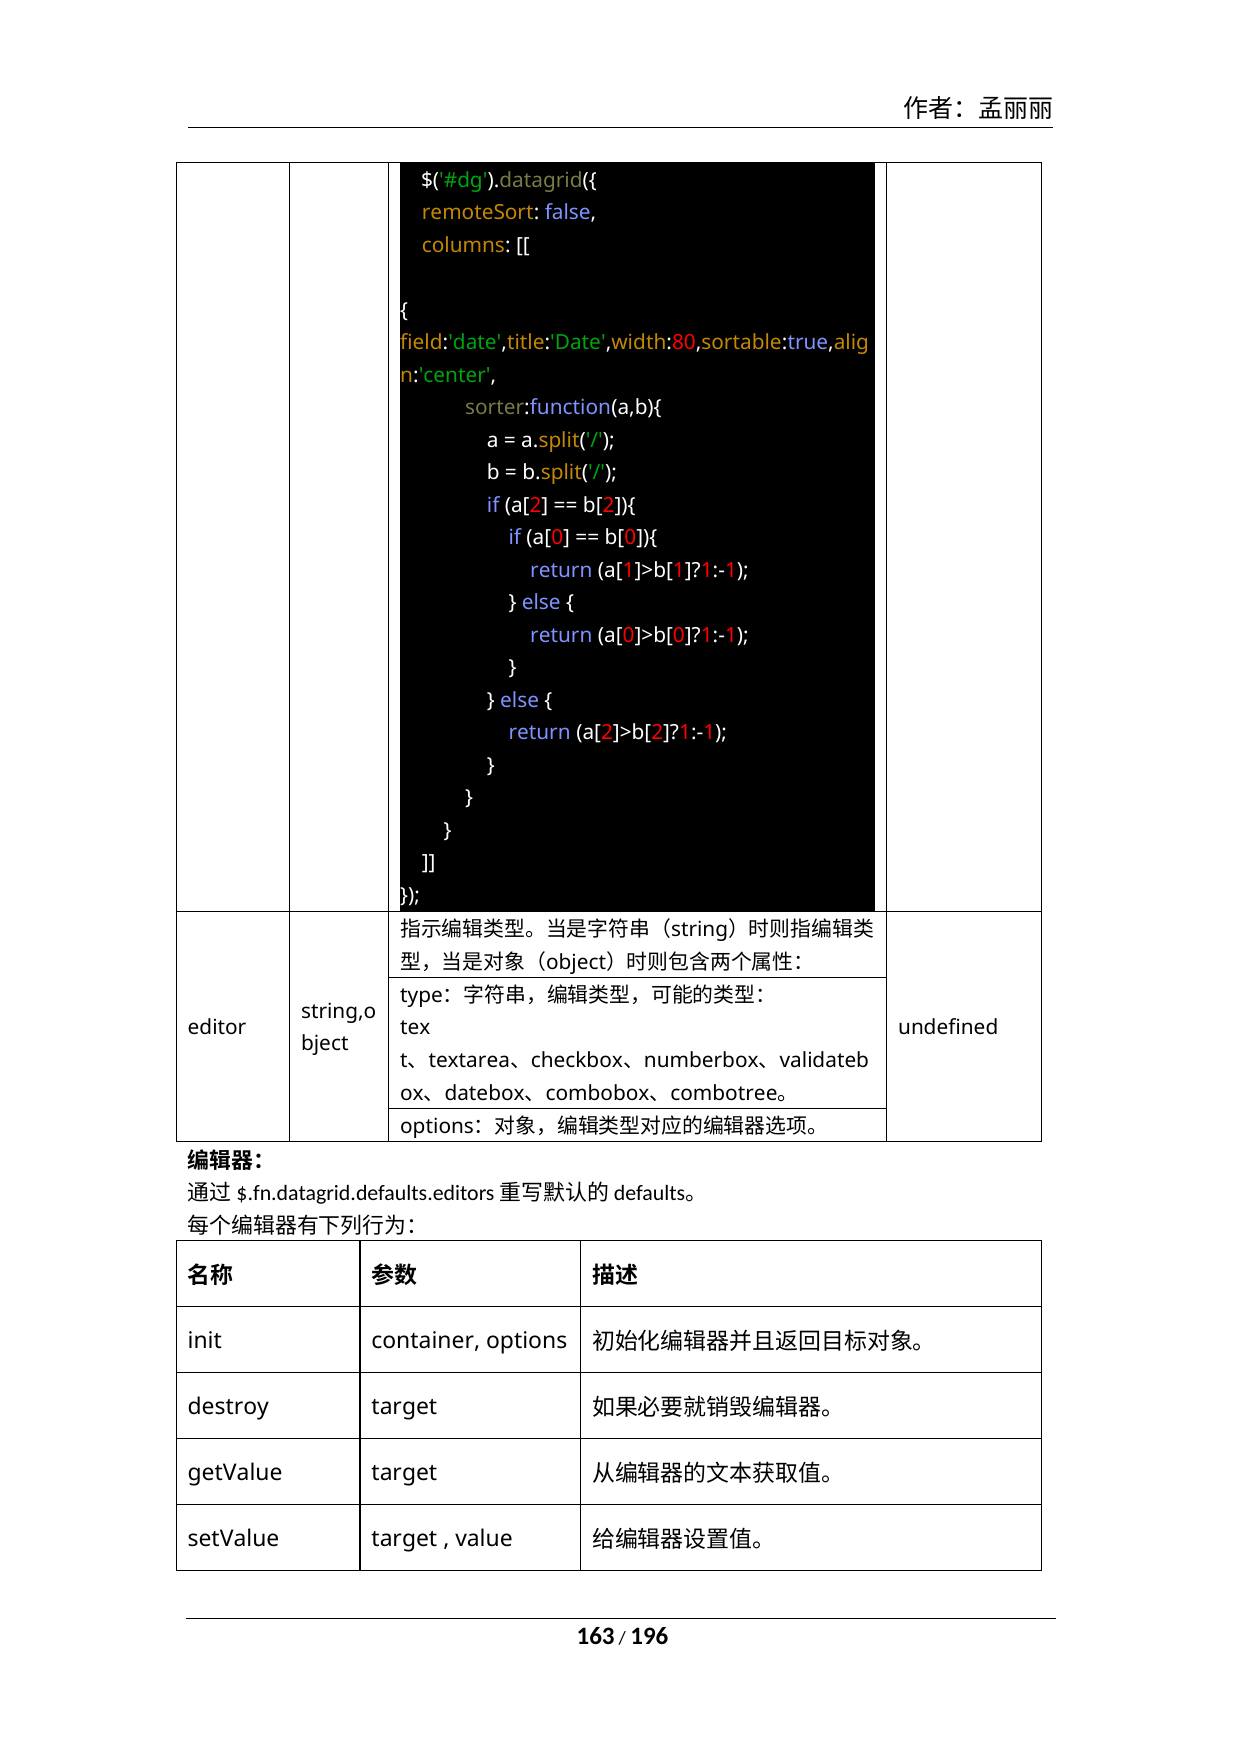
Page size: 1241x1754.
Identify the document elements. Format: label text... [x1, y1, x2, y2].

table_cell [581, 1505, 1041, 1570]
text 每个编辑器有下列行为： [187, 1207, 1053, 1240]
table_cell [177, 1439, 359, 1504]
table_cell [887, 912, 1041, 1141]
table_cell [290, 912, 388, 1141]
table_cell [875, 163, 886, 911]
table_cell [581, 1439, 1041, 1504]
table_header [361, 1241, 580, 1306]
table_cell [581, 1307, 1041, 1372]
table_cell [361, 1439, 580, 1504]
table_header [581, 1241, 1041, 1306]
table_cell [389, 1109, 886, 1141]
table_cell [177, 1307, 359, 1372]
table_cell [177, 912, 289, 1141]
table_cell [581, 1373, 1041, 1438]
text 通过 $.fn.datagrid.defaults.editors 重写默认的 defaults。 [187, 1175, 1053, 1207]
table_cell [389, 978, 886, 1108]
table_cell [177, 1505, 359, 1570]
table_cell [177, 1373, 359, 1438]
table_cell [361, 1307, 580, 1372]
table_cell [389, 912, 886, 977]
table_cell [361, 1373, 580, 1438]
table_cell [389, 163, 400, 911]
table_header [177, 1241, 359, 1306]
text 编辑器： [187, 1142, 1053, 1175]
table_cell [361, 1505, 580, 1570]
